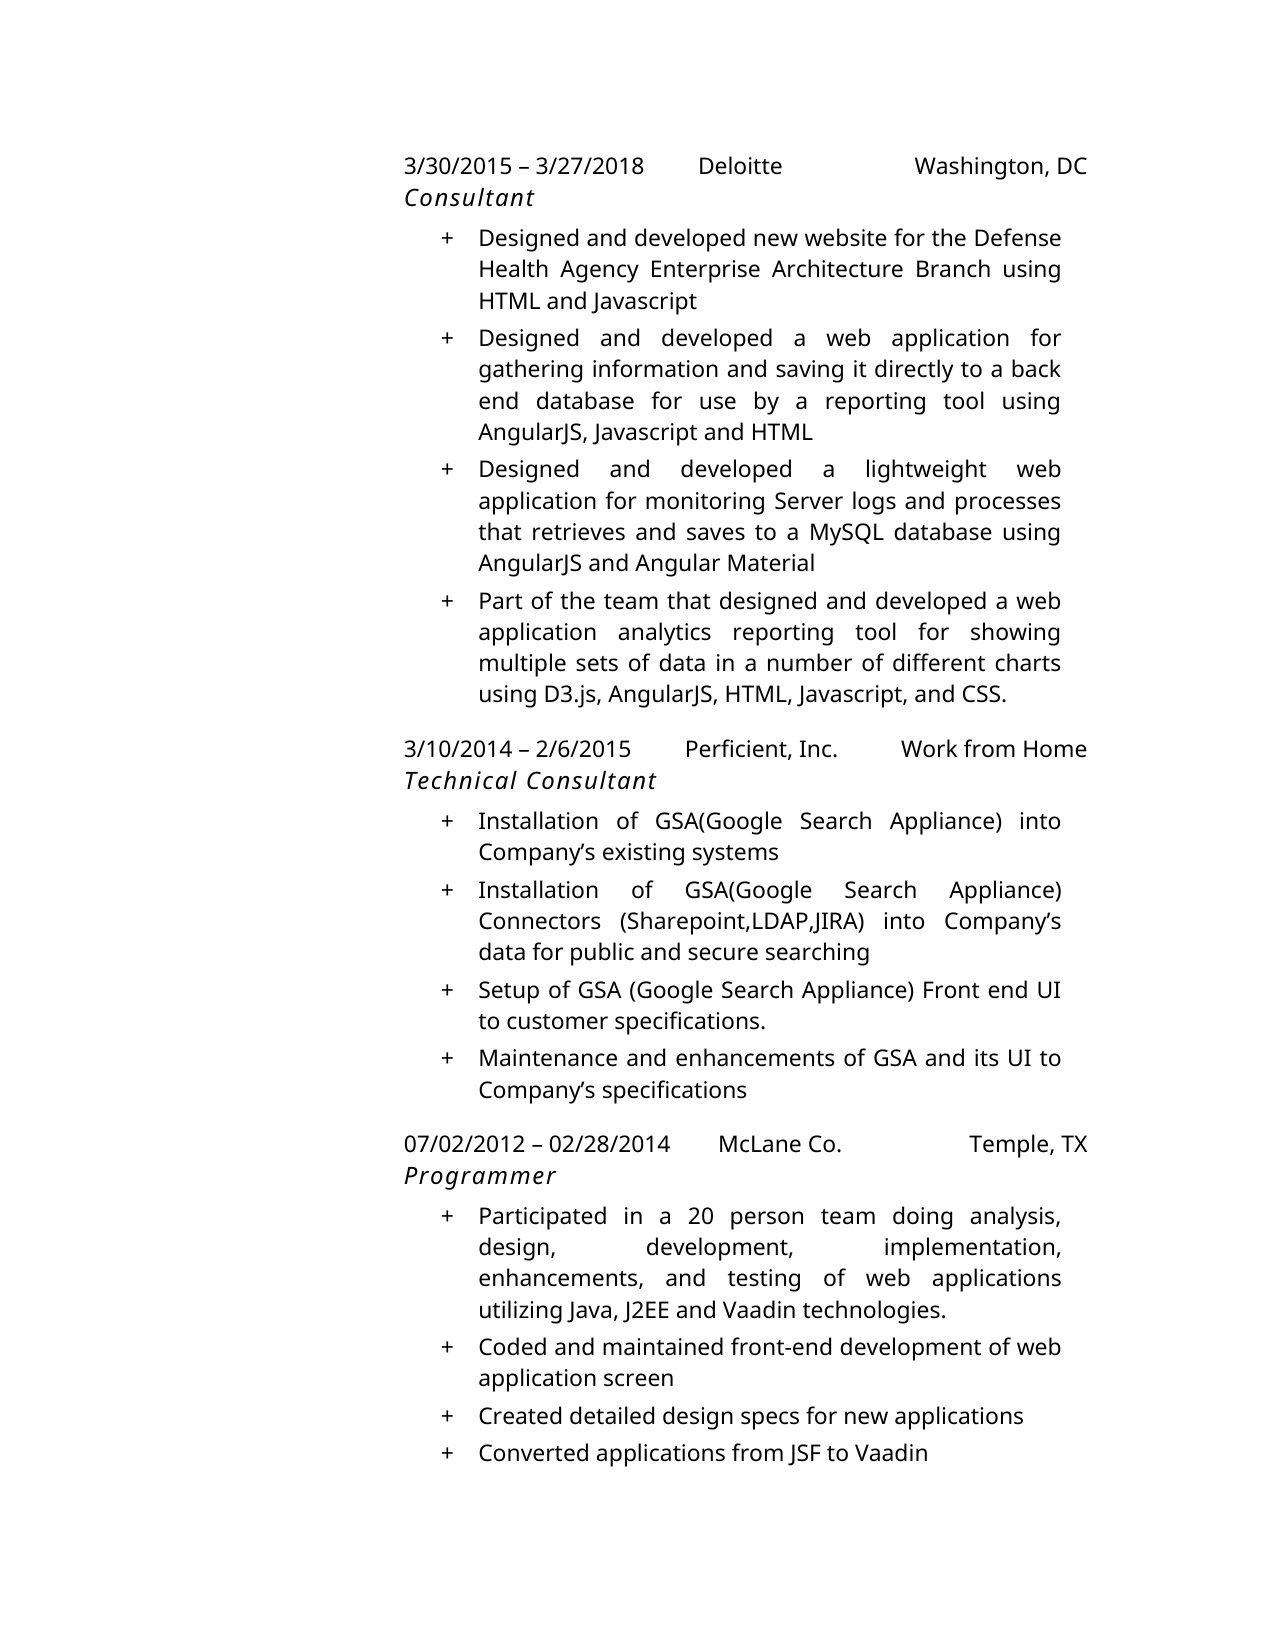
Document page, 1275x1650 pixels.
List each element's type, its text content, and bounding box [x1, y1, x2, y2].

text 3/30/2015 – 3/27/2018 Deloitte Washington, DC [403, 150, 1087, 181]
text Technical Consultant [403, 764, 1087, 796]
list Converted applications from JSF to Vaadin [441, 1437, 1062, 1469]
list Participated in a 20 person team doing analysis, design, development, implementation, enhancements, and testing of web applications utilizing Java, J2EE and Vaadin technologies. [441, 1200, 1062, 1325]
list Coded and maintained front-end development of web application screen [441, 1331, 1062, 1394]
text 3/10/2014 – 2/6/2015 Perficient, Inc. Work from Home [403, 733, 1087, 764]
list Installation of GSA(Google Search Appliance) into Company’s existing systems [441, 805, 1062, 867]
list Installation of GSA(Google Search Appliance) Connectors (Sharepoint,LDAP,JIRA) into Company’s data for public and secure searching [441, 873, 1062, 967]
list Part of the team that designed and developed a web application analytics reporting tool for showing multiple sets of data in a number of different charts using D3.js, AngularJS, HTML, Javascript, and CSS. [441, 585, 1062, 710]
text 07/02/2012 – 02/28/2014 McLane Co. Temple, TX [403, 1128, 1087, 1159]
text Programmer [403, 1159, 1087, 1192]
list Maintenance and enhancements of GSA and its UI to Company’s specifications [441, 1042, 1062, 1105]
list Setup of GSA (Google Search Appliance) Front end UI to customer specifications. [441, 973, 1062, 1036]
list Designed and developed a web application for gathering information and saving it directly to a back end database for use by a reporting tool using AngularJS, Javascript and HTML [441, 322, 1062, 447]
list Designed and developed a lightweight web application for monitoring Server logs and processes that retrieves and saves to a MySQL database using AngularJS and Angular Material [441, 453, 1062, 578]
list Designed and developed new website for the Defense Health Agency Enterprise Architecture Branch using HTML and Javascript [441, 222, 1062, 316]
text Consultant [403, 181, 1087, 214]
list Created detailed design specs for new applications [441, 1400, 1062, 1431]
